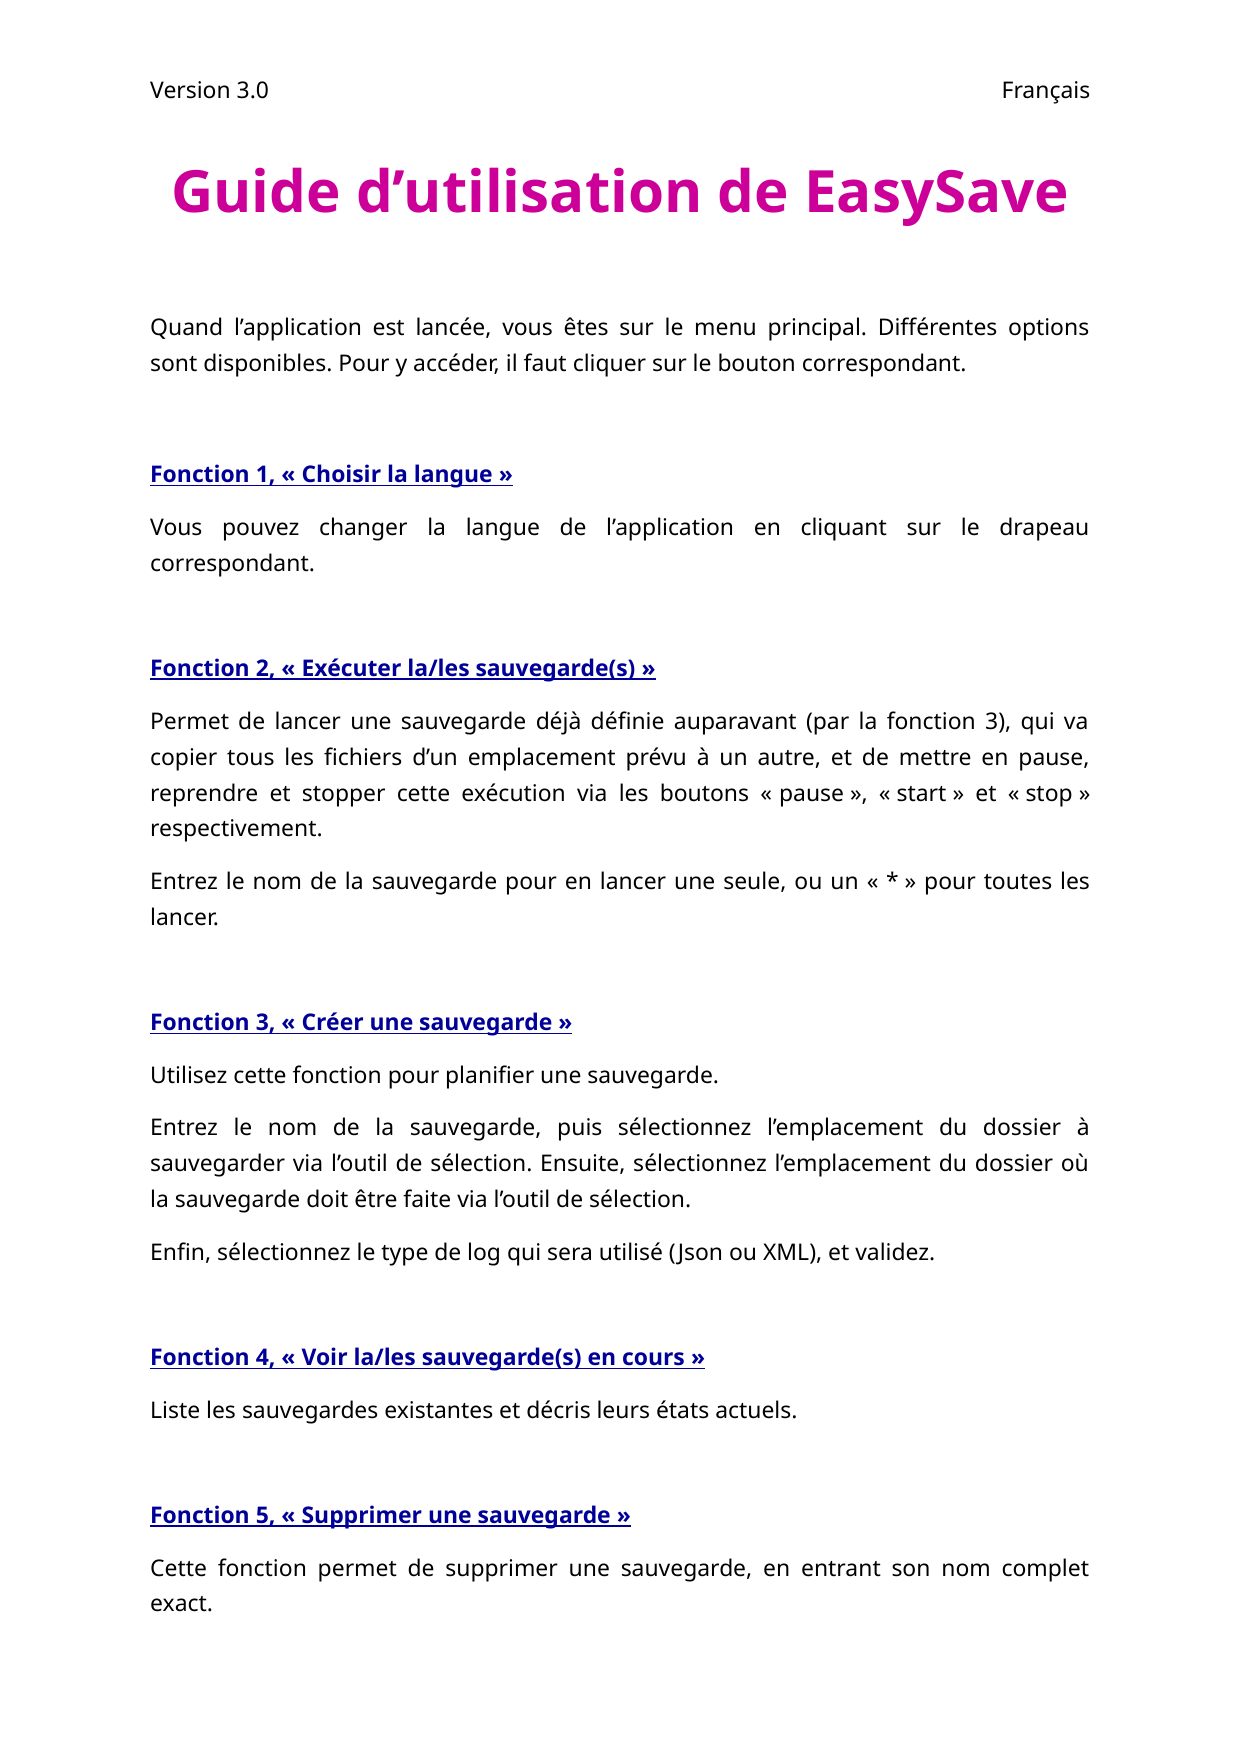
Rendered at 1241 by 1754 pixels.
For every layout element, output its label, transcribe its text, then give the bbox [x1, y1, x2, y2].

text Fonction 5, « Supprimer une sauvegarde » [150, 1499, 1090, 1530]
text Utilisez cette fonction pour planifier une sauvegarde. [150, 1059, 1090, 1090]
text Fonction 4, « Voir la/les sauvegarde(s) en cours » [150, 1341, 1090, 1372]
text Entrez le nom de la sauvegarde, puis sélectionnez l’emplacement du dossier à sauvegarder via l’outil de sélection. Ensuite, sélectionnez l’emplacement du dossier où la sauvegarde doit être faite via l’outil de sélection. [150, 1111, 1090, 1214]
text Vous pouvez changer la langue de l’application en cliquant sur le drapeau correspondant. [150, 511, 1090, 578]
text Fonction 3, « Créer une sauvegarde » [150, 1006, 1090, 1037]
text Fonction 2, « Exécuter la/les sauvegarde(s) » [150, 652, 1090, 683]
text Enfin, sélectionnez le type de log qui sera utilisé (Json ou XML), et validez. [150, 1236, 1090, 1267]
text Guide d’utilisation de EasySave [150, 150, 1090, 229]
text Cette fonction permet de supprimer une sauvegarde, en entrant son nom complet exact. [150, 1551, 1090, 1619]
text Quand l’application est lancée, vous êtes sur le menu principal. Différentes options sont disponibles. Pour y accéder, il faut cliquer sur le bouton correspondant. [150, 311, 1090, 378]
text Fonction 1, « Choisir la langue » [150, 458, 1090, 489]
text Permet de lancer une sauvegarde déjà définie auparavant (par la fonction 3), qui va copier tous les fichiers d’un emplacement prévu à un autre, et de mettre en pause, reprendre et stopper cette exécution via les boutons « pause », « start » et « stop » respectivement. [150, 704, 1090, 844]
text Entrez le nom de la sauvegarde pour en lancer une seule, ou un « * » pour toutes les lancer. [150, 865, 1090, 932]
text Liste les sauvegardes existantes et décris leurs états actuels. [150, 1394, 1090, 1425]
